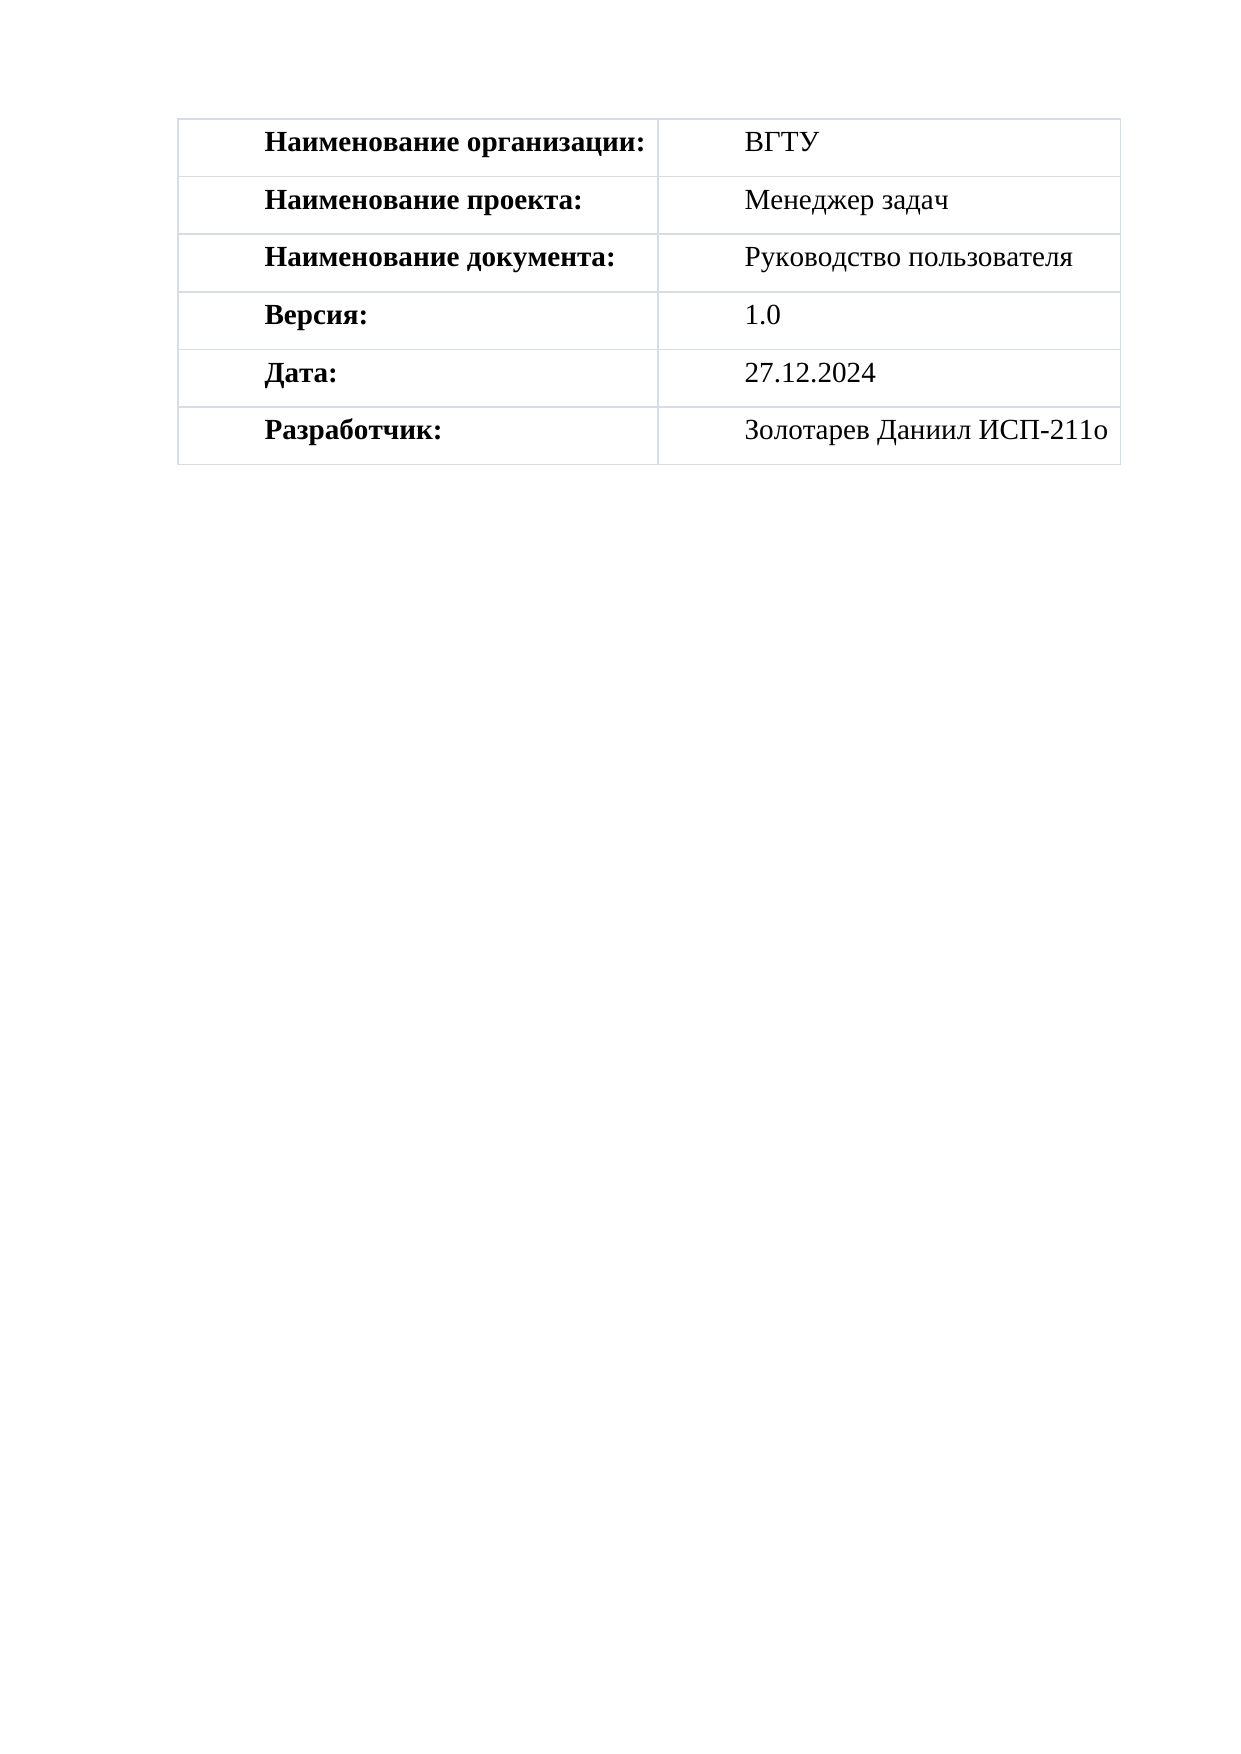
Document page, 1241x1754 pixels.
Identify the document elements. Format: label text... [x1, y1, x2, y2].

table_cell 1.0 [659, 293, 1120, 348]
table_cell 27.12.2024 [659, 350, 1120, 406]
table_cell Наименование документа: [179, 235, 657, 291]
table_cell Разработчик: [179, 408, 657, 464]
table_cell Руководство пользователя [659, 235, 1120, 291]
table_cell ВГТУ [659, 120, 1120, 176]
table_cell Наименование организации: [179, 120, 657, 176]
table_cell Наименование проекта: [179, 177, 657, 233]
table_cell Дата: [179, 350, 657, 406]
table_cell Версия: [179, 293, 657, 348]
table_cell Менеджер задач [659, 177, 1120, 233]
table_cell Золотарев Даниил ИСП-211о [659, 408, 1120, 464]
